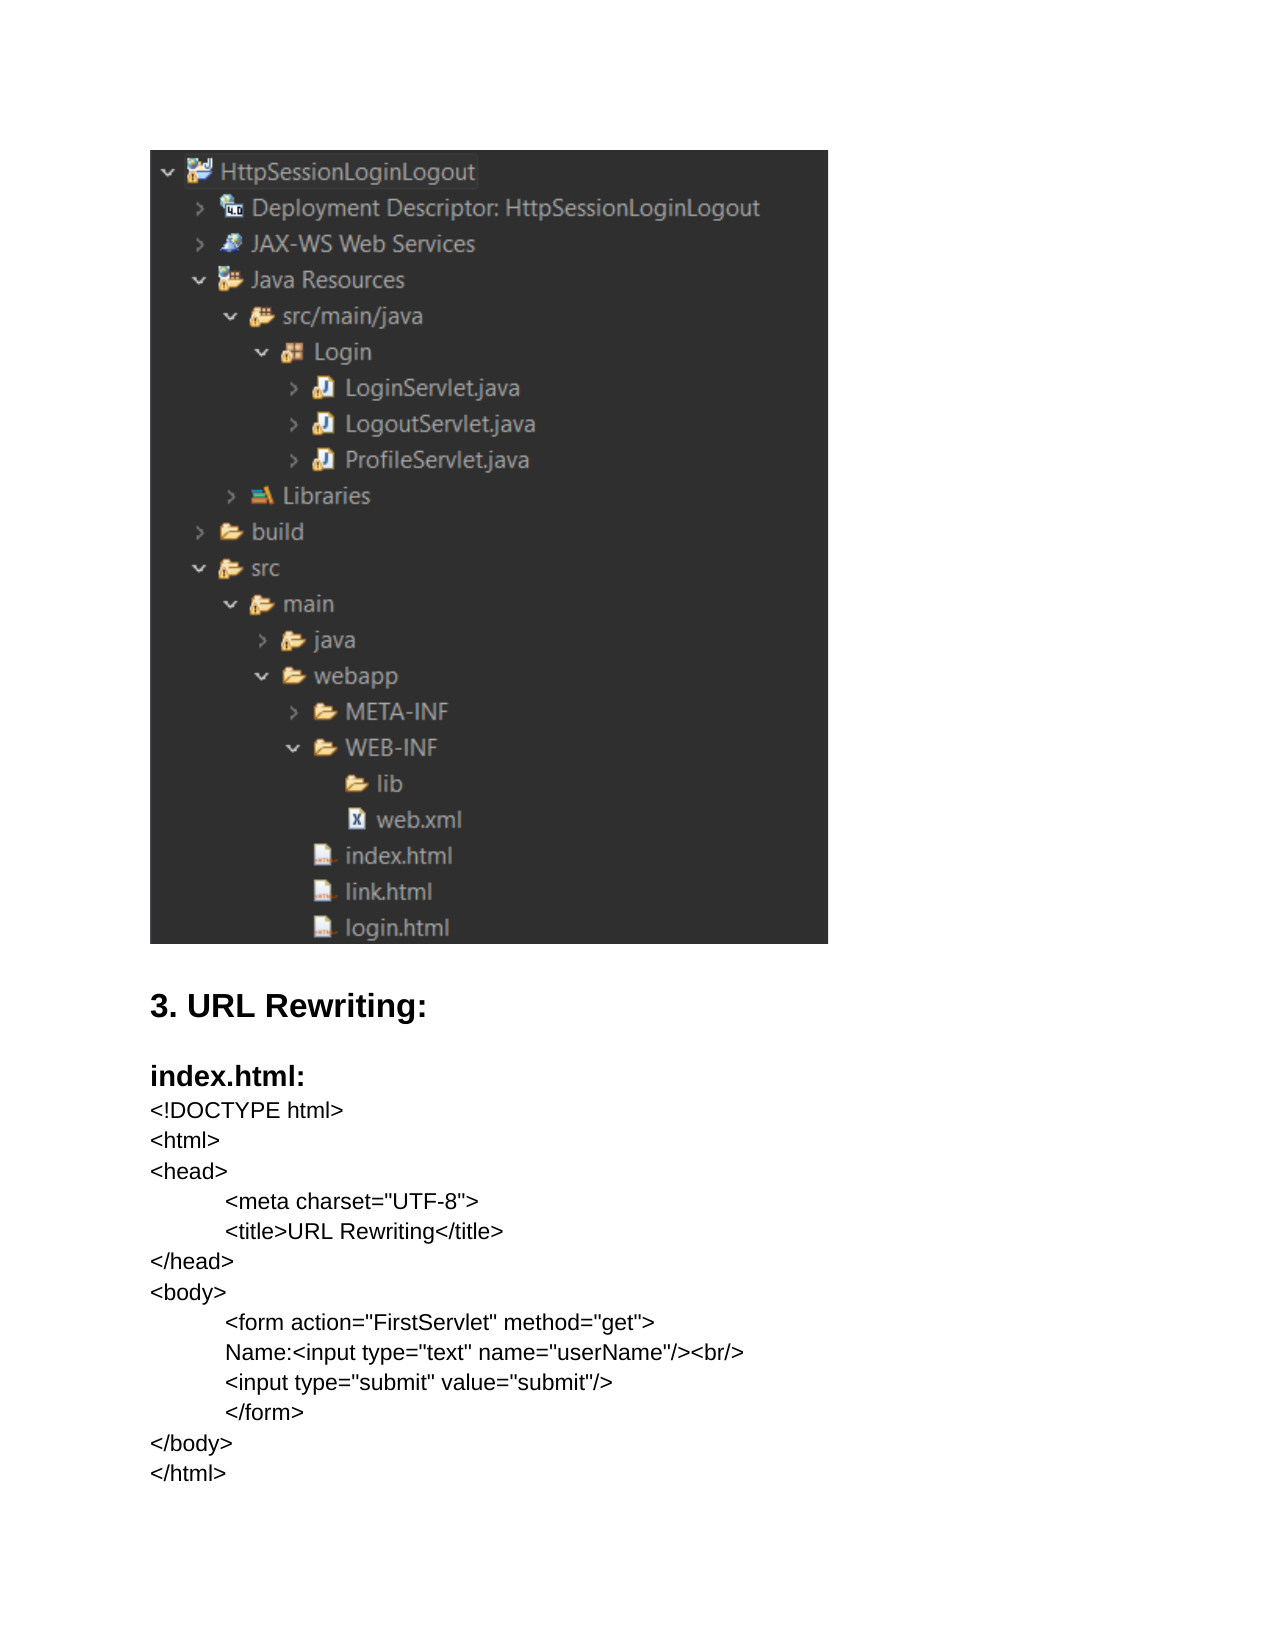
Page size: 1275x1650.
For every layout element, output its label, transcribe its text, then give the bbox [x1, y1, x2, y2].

text <input type="submit" value="submit"/> [225, 1369, 1125, 1395]
text 3. URL Rewriting: [150, 986, 1125, 1055]
text <form action="FirstServlet" method="get"> [225, 1309, 1125, 1335]
text <head> [150, 1158, 1125, 1184]
text <title>URL Rewriting</title> [225, 1218, 1125, 1244]
text index.html: [150, 1059, 1125, 1092]
text <!DOCTYPE html> [150, 1097, 1125, 1123]
text </head> [150, 1248, 1125, 1274]
text <meta charset="UTF-8"> [225, 1188, 1125, 1214]
text </body> [150, 1429, 1125, 1456]
text </html> [150, 1460, 1125, 1486]
text <body> [150, 1278, 1125, 1305]
picture [150, 150, 829, 944]
text Name:<input type="text" name="userName"/><br/> [225, 1339, 1125, 1365]
text <html> [150, 1127, 1125, 1154]
text </form> [225, 1399, 1125, 1426]
